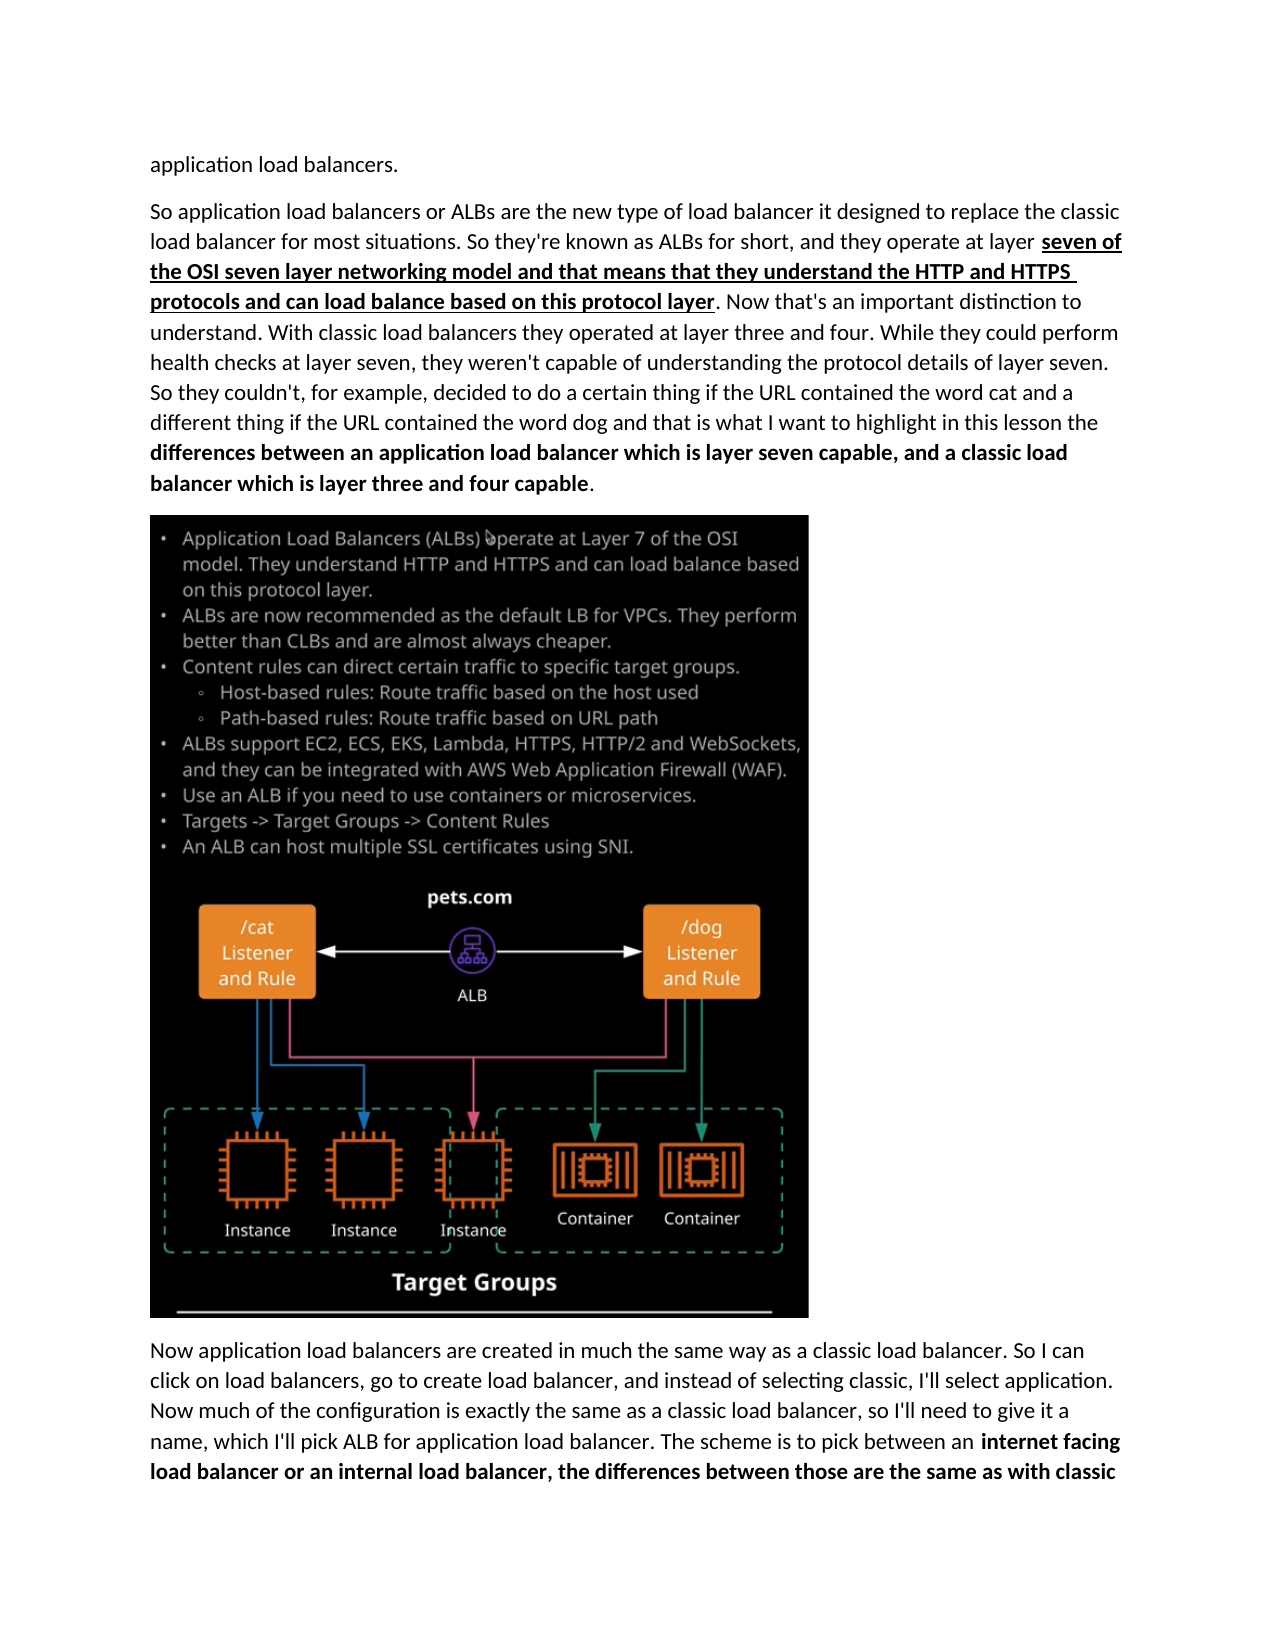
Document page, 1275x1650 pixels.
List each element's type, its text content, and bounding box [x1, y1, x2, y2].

text application load balancers. [150, 150, 1125, 178]
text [150, 1336, 1125, 1485]
text So application load balancers or ALBs are the new type of load balancer it designed to replace the classic load balancer for most situations. So they're known as ALBs for short, and they operate at layer seven of the OSI seven layer networking model and that means that they understand the HTTP and HTTPS protocols and can load balance based on this protocol layer. Now that's an important distinction to understand. With classic load balancers they operated at layer three and four. While they could perform health checks at layer seven, they weren't capable of understanding the protocol details of layer seven. So they couldn't, for example, decided to do a certain thing if the URL contained the word cat and a different thing if the URL contained the word dog and that is what I want to highlight in this lesson the differences between an application load balancer which is layer seven capable, and a classic load balancer which is layer three and four capable. [150, 197, 1125, 497]
picture [150, 515, 809, 1318]
